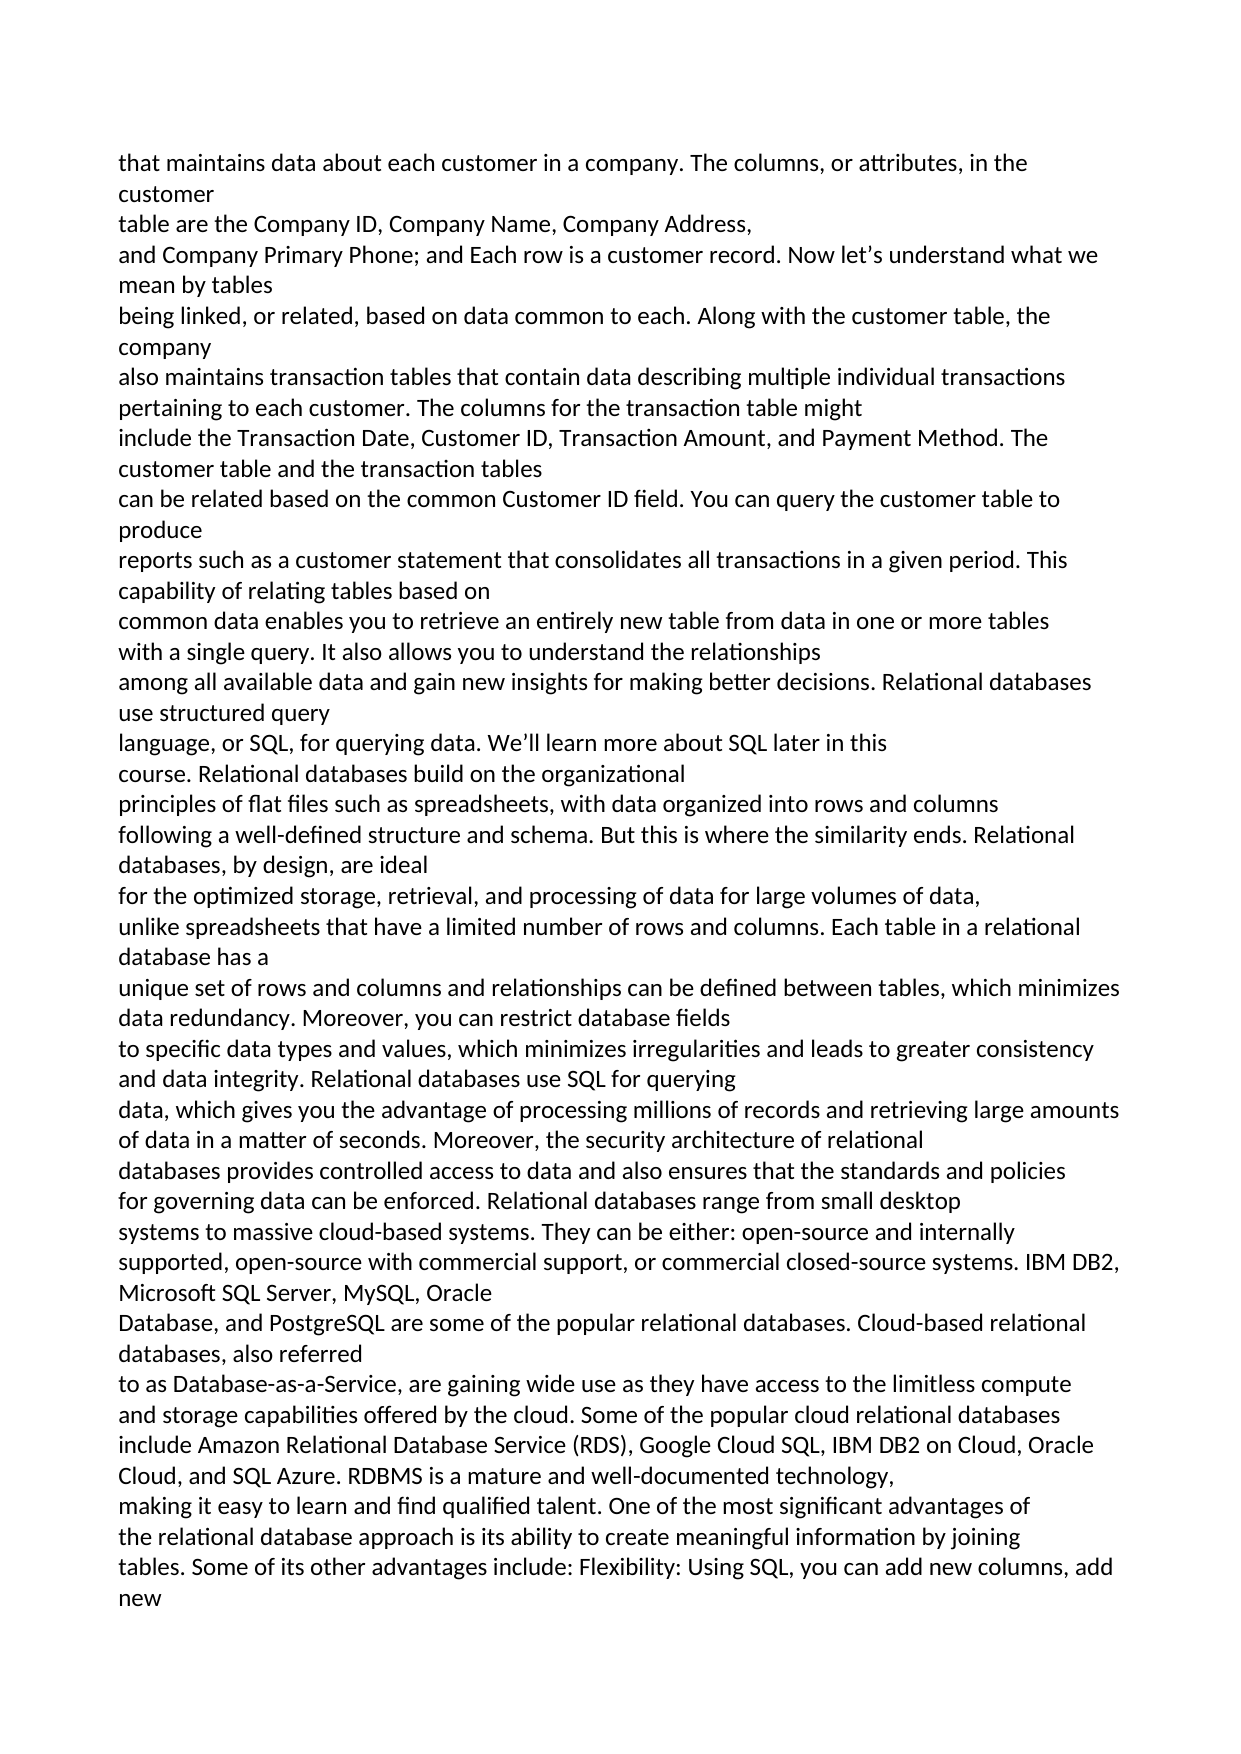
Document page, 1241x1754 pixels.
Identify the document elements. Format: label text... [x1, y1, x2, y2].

text include the Transaction Date, Customer ID, Transaction Amount, and Payment Method. The customer table and the transaction tables [118, 422, 1122, 483]
text common data enables you to retrieve an entirely new table from data in one or more tables [118, 605, 1122, 636]
text databases provides controlled access to data and also ensures that the standards and policies [118, 1155, 1122, 1185]
text to specific data types and values, which minimizes irregularities and leads to greater consistency [118, 1033, 1122, 1063]
text making it easy to learn and find qualified talent. One of the most significant advantages of [118, 1491, 1122, 1521]
text of data in a matter of seconds. Moreover, the security architecture of relational [118, 1124, 1122, 1155]
text language, or SQL, for querying data. We’ll learn more about SQL later in this [118, 727, 1122, 758]
text Cloud, and SQL Azure. RDBMS is a mature and well-documented technology, [118, 1460, 1122, 1491]
text can be related based on the common Customer ID field. You can query the customer table to produce [118, 483, 1122, 544]
text also maintains transaction tables that contain data describing multiple individual transactions [118, 361, 1122, 392]
text and data integrity. Relational databases use SQL for querying [118, 1063, 1122, 1094]
text data, which gives you the advantage of processing millions of records and retrieving large amounts [118, 1094, 1122, 1124]
text systems to massive cloud-based systems. They can be either: open-source and internally supported, open-source with commercial support, or commercial closed-source systems. IBM DB2, Microsoft SQL Server, MySQL, Oracle [118, 1216, 1122, 1307]
text Database, and PostgreSQL are some of the popular relational databases. Cloud-based relational databases, also referred [118, 1307, 1122, 1368]
text the relational database approach is its ability to create meaningful information by joining [118, 1521, 1122, 1552]
text tables. Some of its other advantages include: Flexibility: Using SQL, you can add new columns, add new [118, 1552, 1122, 1613]
text being linked, or related, based on data common to each. Along with the customer table, the company [118, 300, 1122, 361]
text principles of flat files such as spreadsheets, with data organized into rows and columns [118, 788, 1122, 819]
text data redundancy. Moreover, you can restrict database fields [118, 1002, 1122, 1033]
text for the optimized storage, retrieval, and processing of data for large volumes of data, [118, 880, 1122, 911]
text include Amazon Relational Database Service (RDS), Google Cloud SQL, IBM DB2 on Cloud, Oracle [118, 1429, 1122, 1460]
text and storage capabilities offered by the cloud. Some of the popular cloud relational databases [118, 1399, 1122, 1429]
text that maintains data about each customer in a company. The columns, or attributes, in the customer [118, 148, 1122, 209]
text for governing data can be enforced. Relational databases range from small desktop [118, 1185, 1122, 1216]
text reports such as a customer statement that consolidates all transactions in a given period. This capability of relating tables based on [118, 544, 1122, 605]
text among all available data and gain new insights for making better decisions. Relational databases use structured query [118, 666, 1122, 727]
text to as Database-as-a-Service, are gaining wide use as they have access to the limitless compute [118, 1368, 1122, 1399]
text unlike spreadsheets that have a limited number of rows and columns. Each table in a relational database has a [118, 911, 1122, 972]
text course. Relational databases build on the organizational [118, 758, 1122, 788]
text following a well-defined structure and schema. But this is where the similarity ends. Relational databases, by design, are ideal [118, 819, 1122, 880]
text unique set of rows and columns and relationships can be defined between tables, which minimizes [118, 972, 1122, 1002]
text with a single query. It also allows you to understand the relationships [118, 636, 1122, 666]
text and Company Primary Phone; and Each row is a customer record. Now let’s understand what we mean by tables [118, 239, 1122, 300]
text table are the Company ID, Company Name, Company Address, [118, 209, 1122, 239]
text pertaining to each customer. The columns for the transaction table might [118, 392, 1122, 422]
